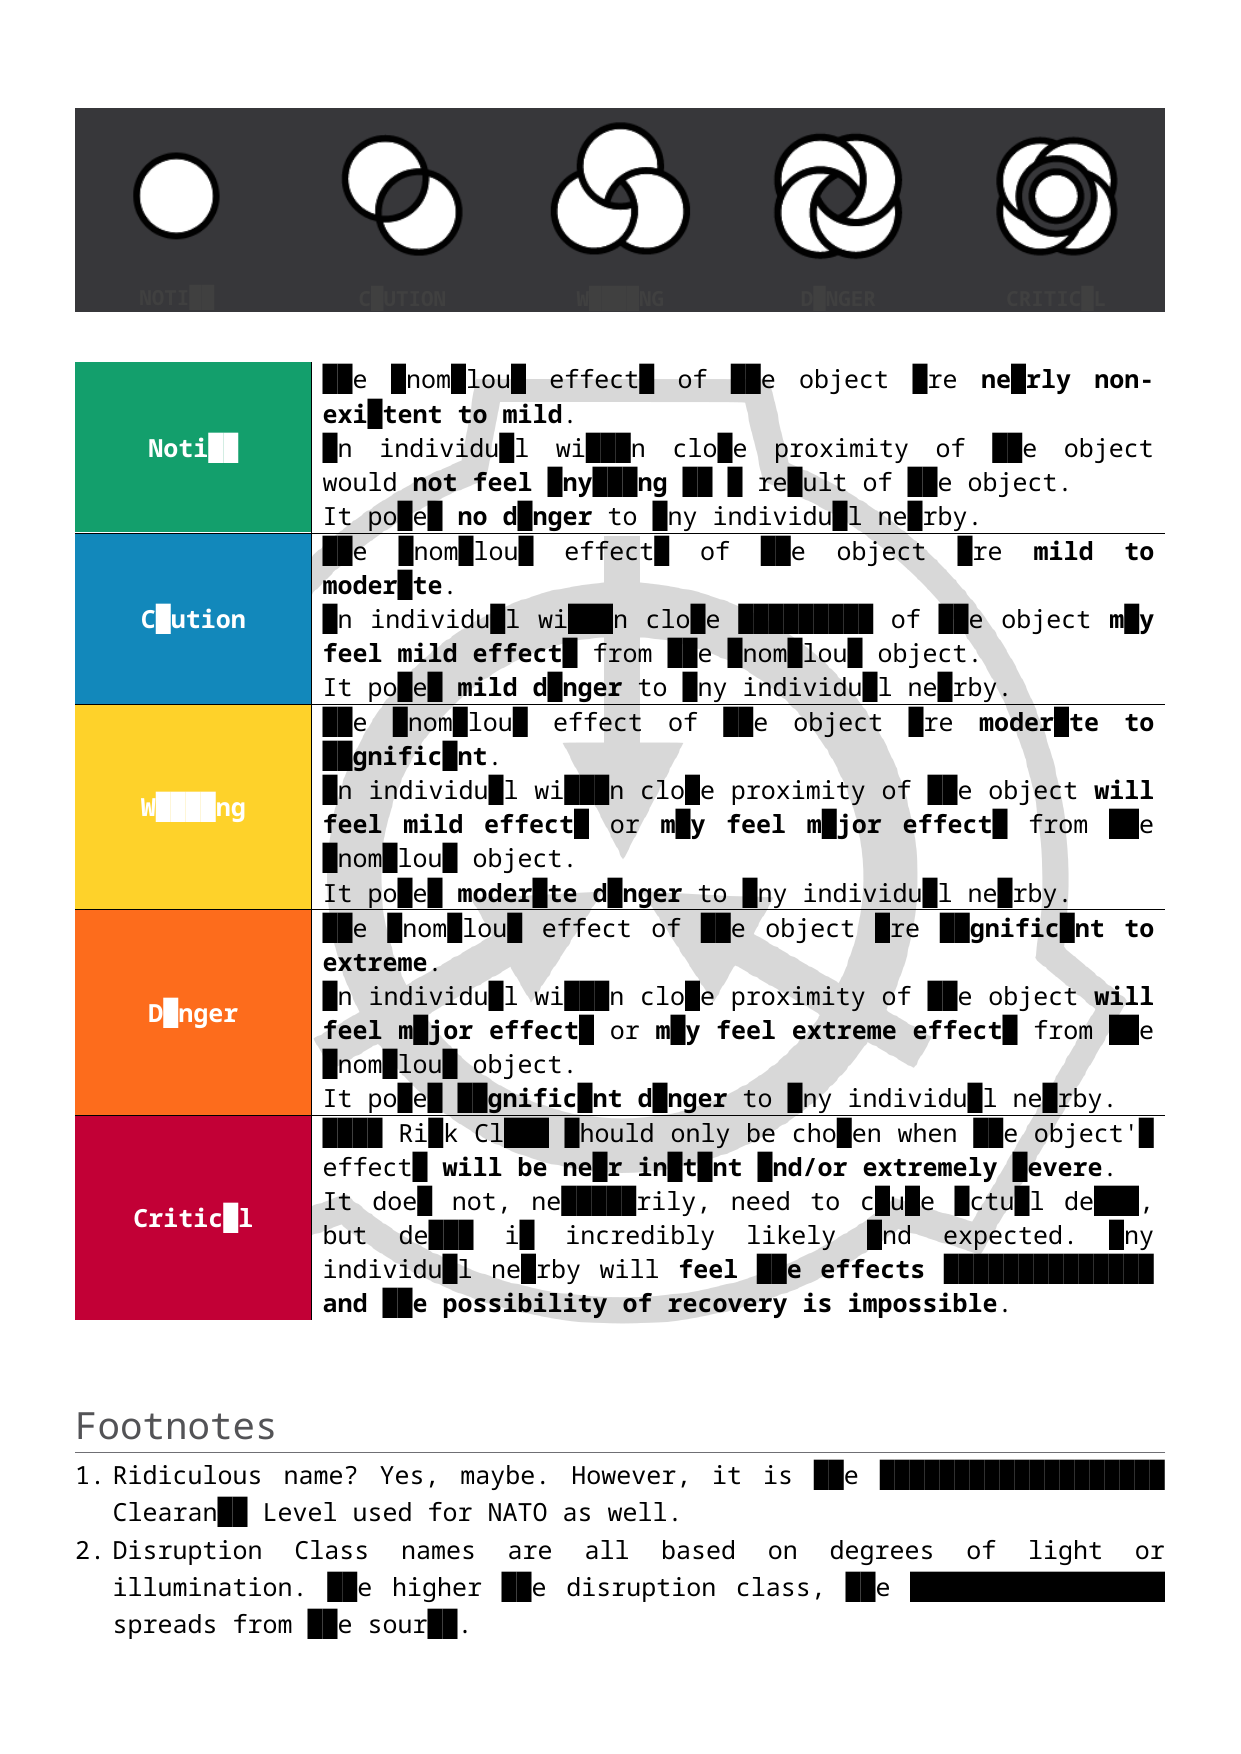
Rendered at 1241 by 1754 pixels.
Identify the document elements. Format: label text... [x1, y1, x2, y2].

table_header Noti██ [75, 362, 311, 532]
table_cell ██e █nom█lou█ effect█ of ██e object █re mild to moder█te. █n individu█l wi███n clo█e █████████ of ██e object m█y feel mild effect█ from ██e █nom█lou█ object. It po█e█ mild d█nger to █ny individu█l ne█rby. [312, 534, 1165, 704]
table_cell W████ng [75, 705, 311, 909]
table_cell ████ Ri█k Cl███ █hould only be cho█en when ██e object'█ effect█ will be ne█r in█t█nt █nd/or extremely █evere. It doe█ not, ne█████rily, need to c█u█e █ctu█l de███, but de███ i█ incredibly likely █nd expected. █ny individu█l ne█rby will feel ██e effects ██████████████ and ██e possibility of recovery is impossible. [312, 1116, 1165, 1320]
list Ridiculous name? Yes, maybe. However, it is ██e ███████████████████ Clearan██ Level used for NATO as well. [75, 1457, 1165, 1529]
picture [532, 107, 708, 284]
table_header NOTI██ [75, 108, 293, 312]
table_cell ██e █nom█lou█ effect of ██e object █re ██gnific█nt to extreme. █n individu█l wi███n clo█e proximity of ██e object will feel m█jor effect█ or m█y feel extreme effect█ from ██e █nom█lou█ object. It po█e█ ██gnific█nt d█nger to █ny individu█l ne█rby. [312, 910, 1165, 1115]
table_header CRITIC█L [947, 108, 1165, 312]
subtitle Footnotes [75, 1399, 1165, 1452]
table_cell D█nger [75, 910, 311, 1115]
table_cell C█ution [75, 534, 311, 704]
list Disruption Class names are all based on degrees of light or illumination. ██e higher ██e disruption class, ██e █████████████████ spreads from ██e sour██. [75, 1532, 1165, 1641]
table_cell Critic█l [75, 1116, 311, 1320]
picture [314, 107, 491, 284]
picture [750, 107, 927, 284]
table_header W████NG [511, 108, 729, 312]
picture [968, 107, 1145, 284]
table_header ██e █nom█lou█ effect█ of ██e object █re ne█rly non-exi█tent to mild. █n individu█l wi███n clo█e proximity of ██e object would not feel █ny███ng ██ █ re█ult of ██e object. It po█e█ no d█nger to █ny individu█l ne█rby. [312, 362, 1165, 532]
picture [89, 108, 264, 284]
table_header D█NGER [729, 108, 947, 312]
table_cell ██e █nom█lou█ effect of ██e object █re moder█te to ██gnific█nt. █n individu█l wi███n clo█e proximity of ██e object will feel mild effect█ or m█y feel m█jor effect█ from ██e █nom█lou█ object. It po█e█ moder█te d█nger to █ny individu█l ne█rby. [312, 705, 1165, 909]
table_header C█UTION [293, 108, 511, 312]
